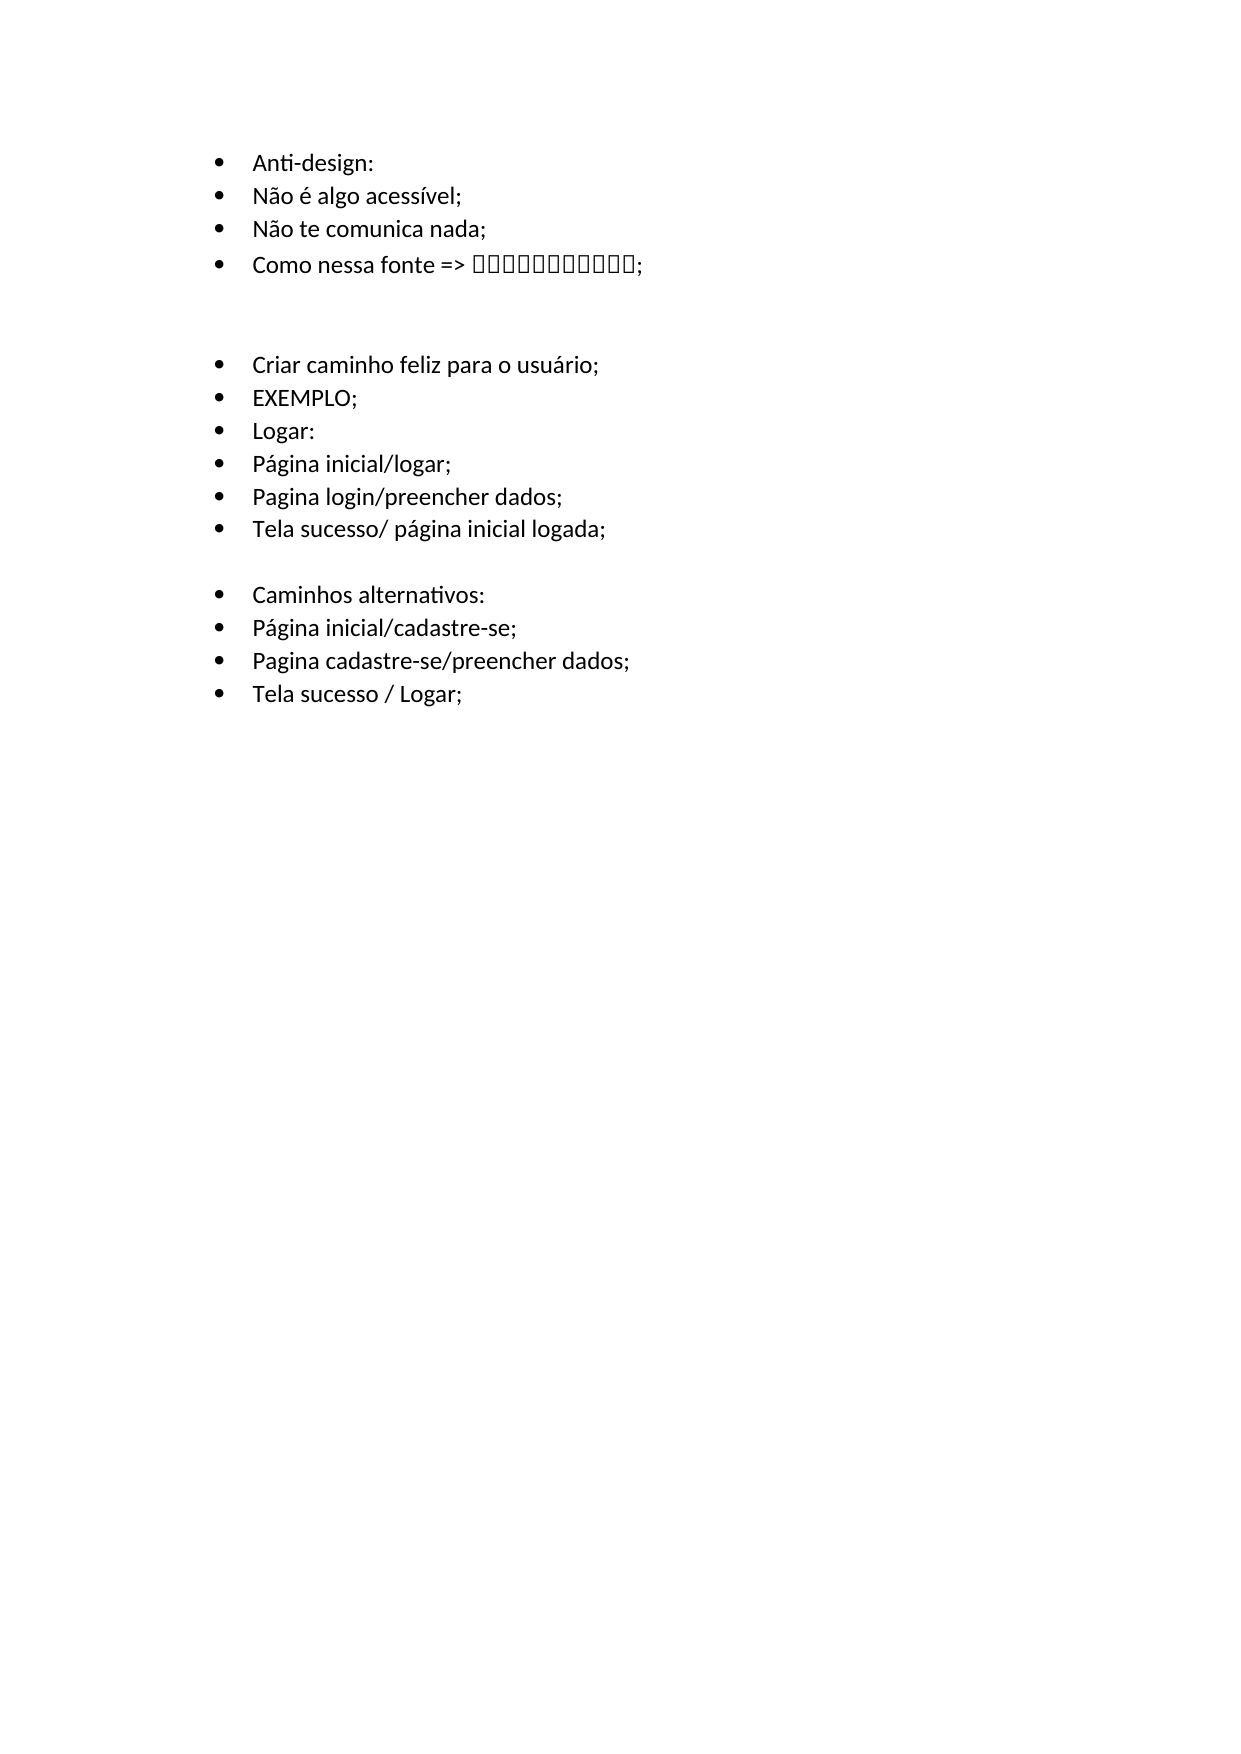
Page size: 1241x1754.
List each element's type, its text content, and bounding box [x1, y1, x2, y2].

list Como nessa fonte => ; [215, 246, 1063, 280]
list Pagina login/preencher dados; [215, 481, 1063, 511]
list Anti-design: [215, 148, 1063, 178]
list EXEMPLO; [215, 382, 1063, 412]
list Tela sucesso/ página inicial logada; [215, 513, 1063, 544]
list Página inicial/cadastre-se; [215, 612, 1063, 643]
list Não te comunica nada; [215, 213, 1063, 244]
list Pagina cadastre-se/preencher dados; [215, 645, 1063, 676]
list Não é algo acessível; [215, 181, 1063, 211]
list Página inicial/logar; [215, 448, 1063, 478]
list Criar caminho feliz para o usuário; [215, 349, 1063, 379]
list Caminhos alternativos: [215, 579, 1063, 610]
list Tela sucesso / Logar; [215, 678, 1063, 709]
list Logar: [215, 415, 1063, 445]
